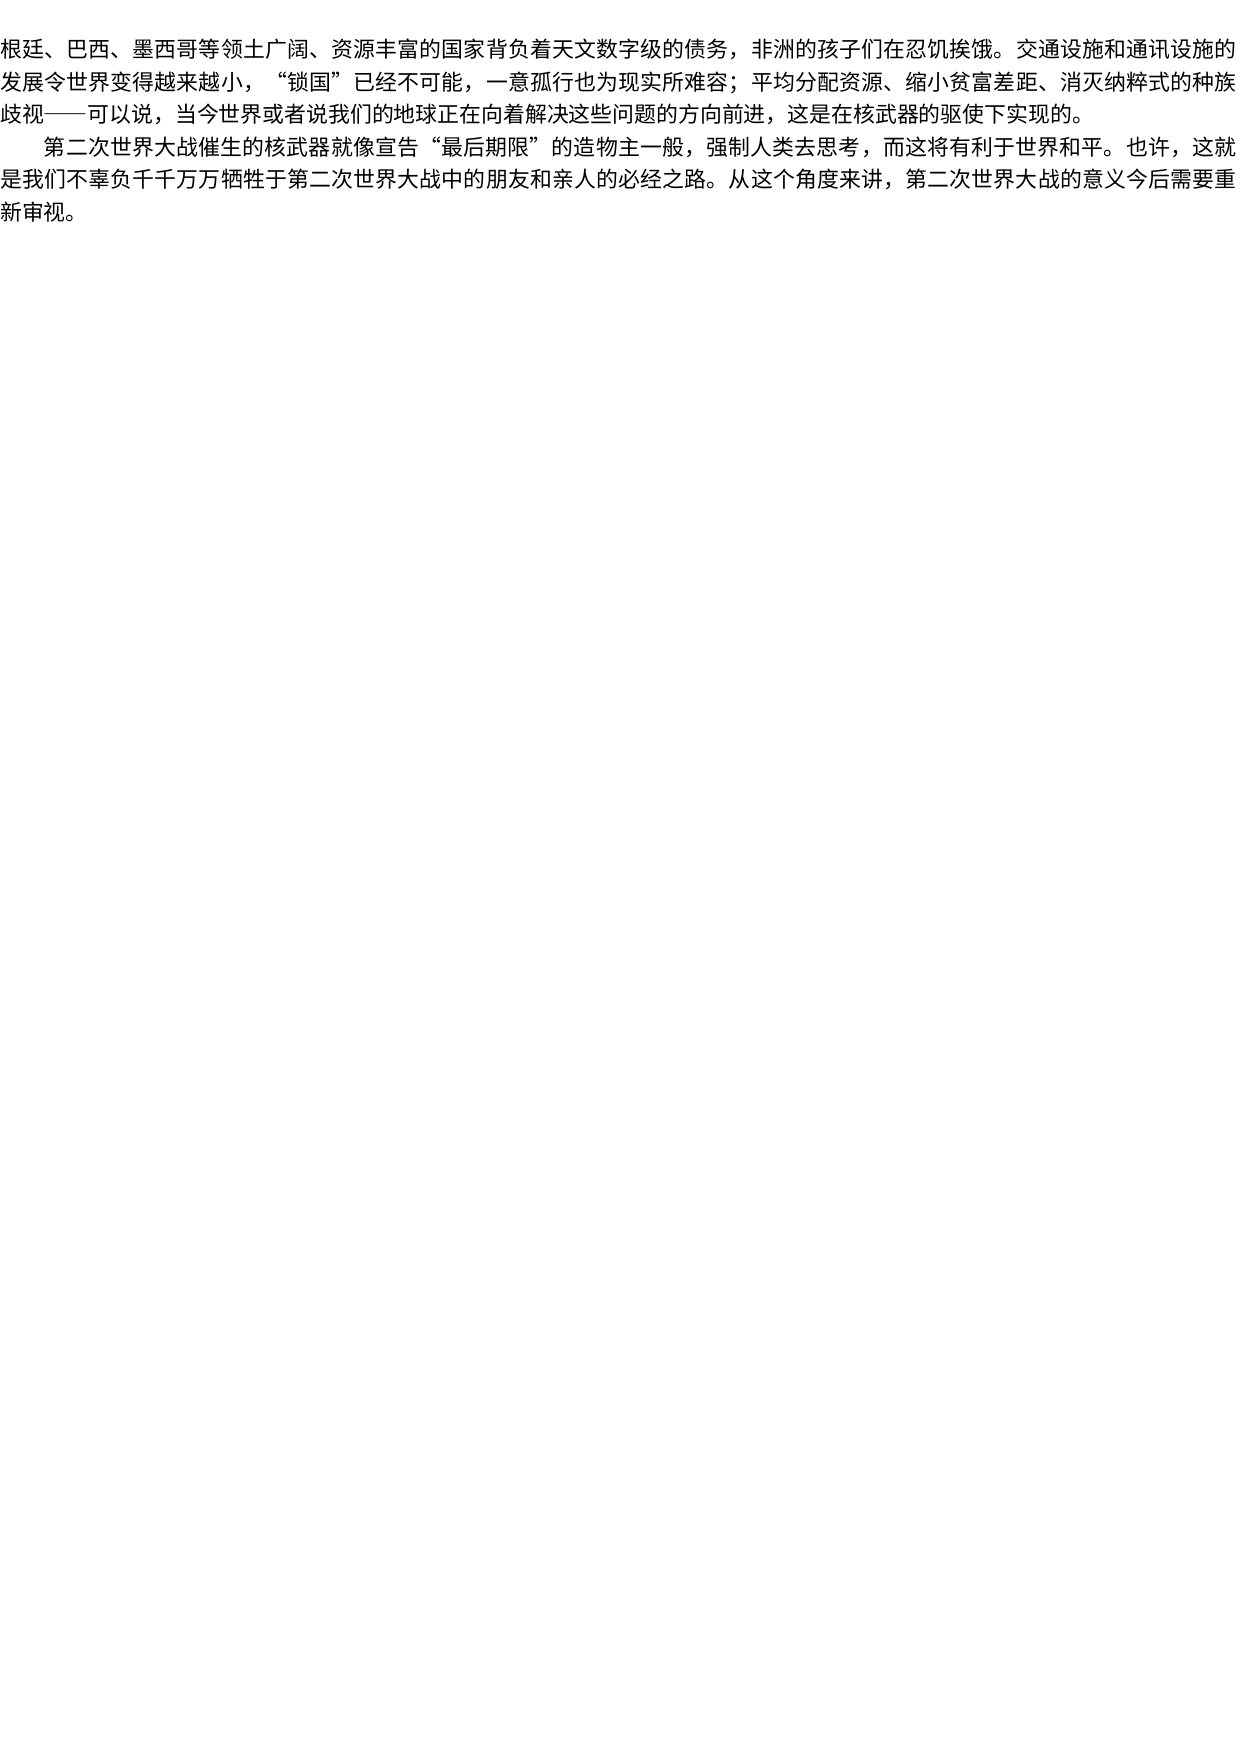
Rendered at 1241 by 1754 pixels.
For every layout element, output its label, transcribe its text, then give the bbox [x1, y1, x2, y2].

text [0, 32, 1240, 129]
text 第二次世界大战催生的核武器就像宣告“最后期限”的造物主一般，强制人类去思考，而这将有利于世界和平。也许，这就是我们不辜负千千万万牺牲于第二次世界大战中的朋友和亲人的必经之路。从这个角度来讲，第二次世界大战的意义今后需要重新审视。 [0, 129, 1240, 227]
